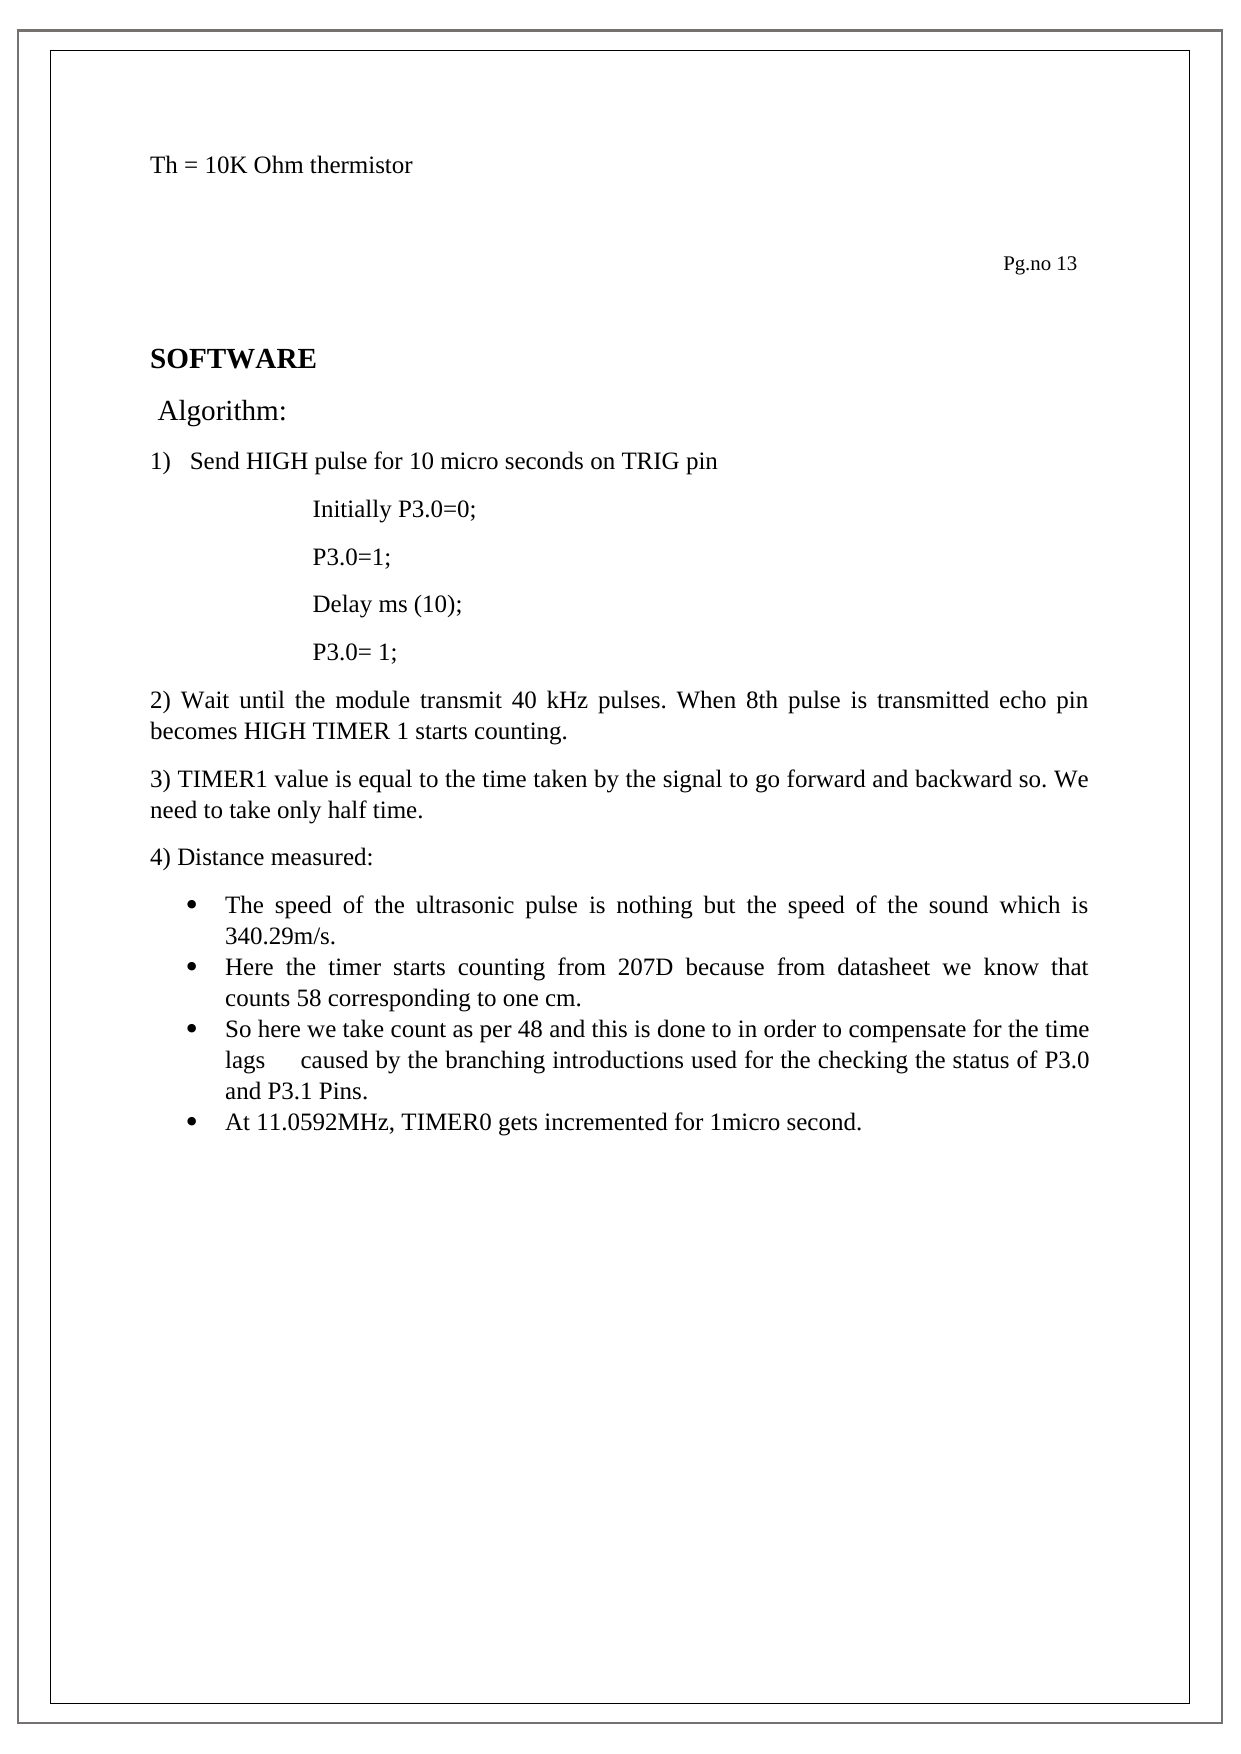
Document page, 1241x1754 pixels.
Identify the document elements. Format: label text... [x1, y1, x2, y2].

text Algorithm: [150, 393, 1090, 427]
text P3.0= 1; [150, 637, 1090, 666]
text Initially P3.0=0; [150, 494, 1090, 523]
text SOFTWARE [150, 341, 1090, 374]
list Here the timer starts counting from 207D because from datasheet we know that counts 58 corresponding to one cm. [187, 952, 1090, 1012]
text Th = 10K Ohm thermistor [150, 150, 1090, 179]
list The speed of the ultrasonic pulse is nothing but the speed of the sound which is 340.29m/s. [187, 890, 1090, 950]
text Pg.no 13 [150, 251, 1090, 275]
text 4) Distance measured: [150, 842, 1090, 871]
list So here we take count as per 48 and this is done to in order to compensate for the time lags caused by the branching introductions used for the checking the status of P3.0 and P3.1 Pins. [187, 1014, 1090, 1105]
text 1) Send HIGH pulse for 10 micro seconds on TRIG pin [150, 446, 1090, 475]
text P3.0=1; [150, 542, 1090, 571]
list At 11.0592MHz, TIMER0 gets incremented for 1micro second. [187, 1107, 1090, 1136]
text Delay ms (10); [150, 589, 1090, 618]
text 2) Wait until the module transmit 40 kHz pulses. When 8th pulse is transmitted echo pin becomes HIGH TIMER 1 starts counting. [150, 685, 1090, 745]
text 3) TIMER1 value is equal to the time taken by the signal to go forward and backward so. We need to take only half time. [150, 764, 1090, 823]
